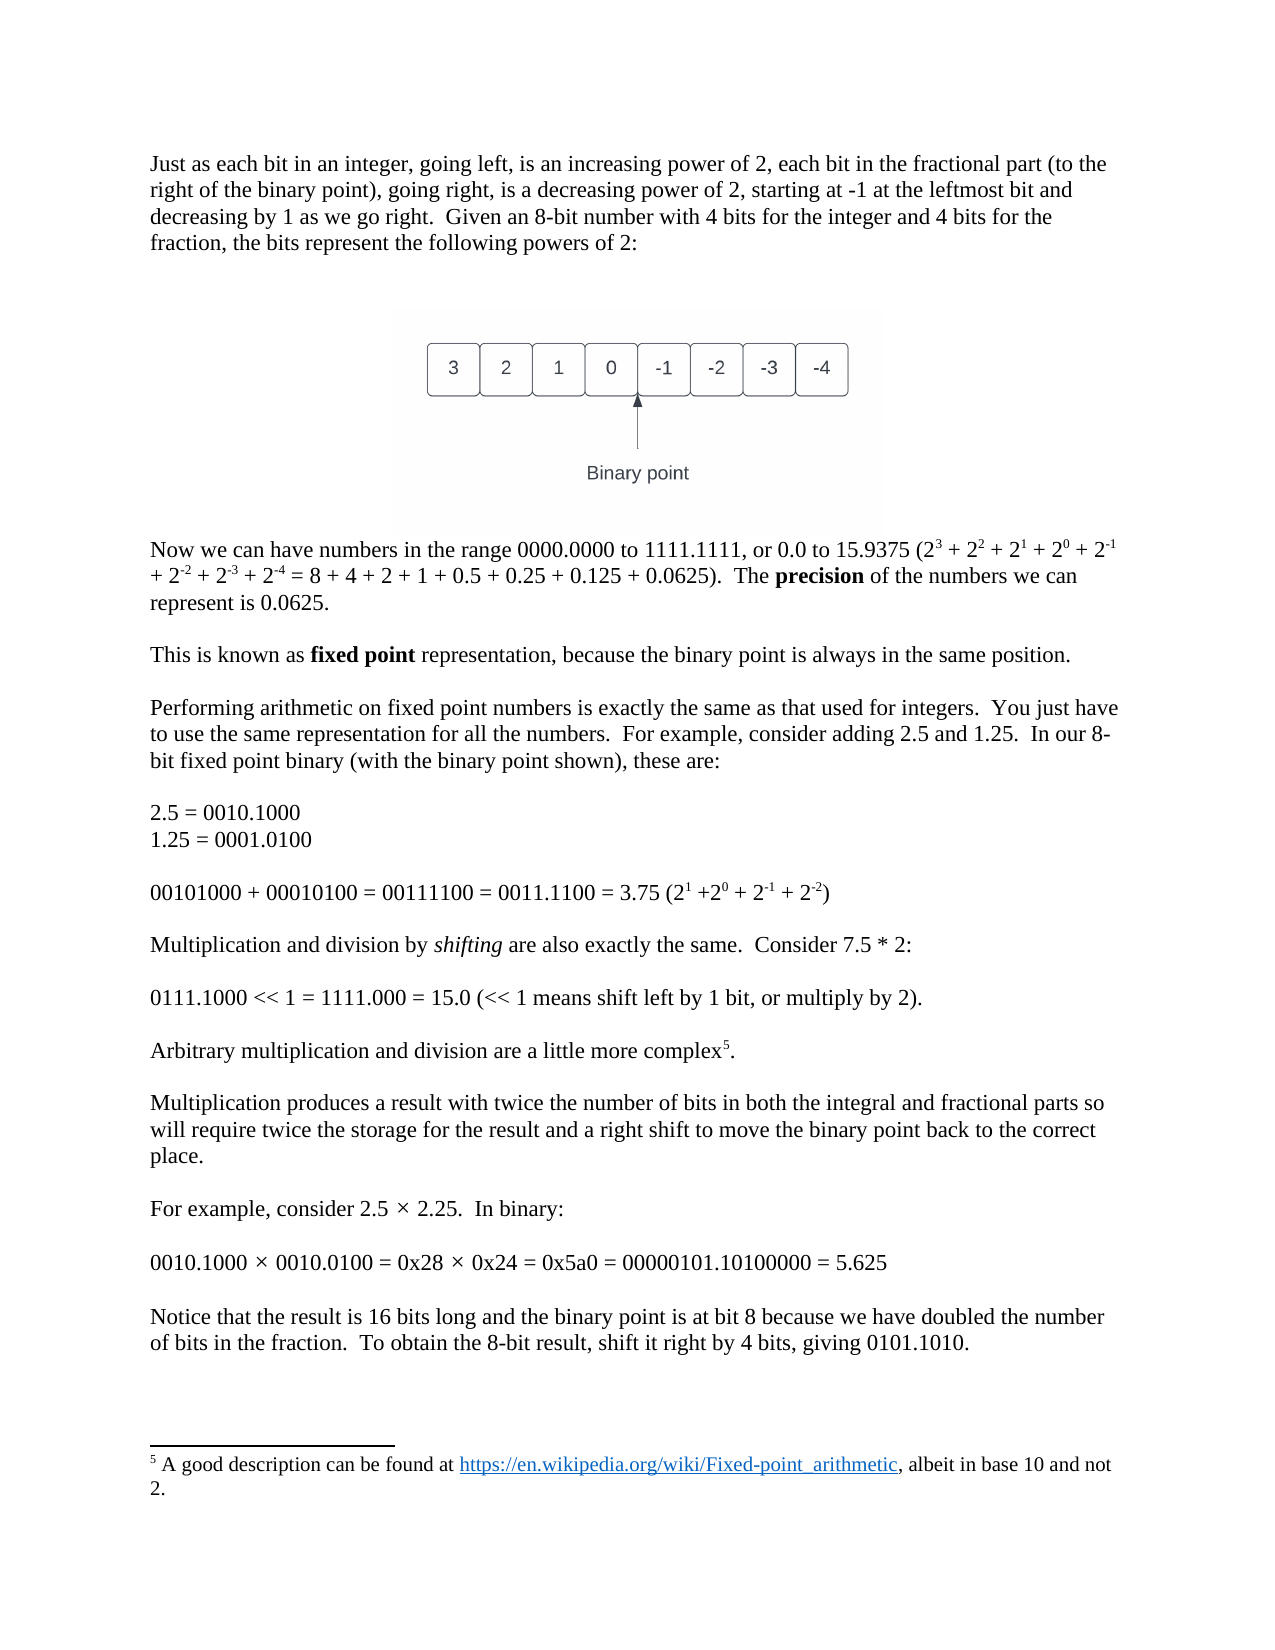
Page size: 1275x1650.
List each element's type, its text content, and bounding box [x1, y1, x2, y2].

text Notice that the result is 16 bits long and the binary point is at bit 8 because we have doubled the number of bits in the fraction. To obtain the 8-bit result, shift it right by 4 bits, giving 0101.1010. [150, 1303, 1125, 1355]
text Multiplication and division by shifting are also exactly the same. Consider 7.5 * 2: [150, 931, 1125, 958]
text This is known as fixed point representation, because the binary point is always in the same position. [150, 641, 1125, 668]
text Now we can have numbers in the range 0000.0000 to 1111.1111, or 0.0 to 15.9375 (23 + 22 + 21 + 20 + 2-1 + 2-2 + 2-3 + 2-4 = 8 + 4 + 2 + 1 + 0.5 + 0.25 + 0.125 + 0.0625). The precision of the numbers we can represent is 0.0625. [150, 536, 1125, 615]
text Just as each bit in an integer, going left, is an increasing power of 2, each bit in the fractional part (to the right of the binary point), going right, is a decreasing power of 2, starting at -1 at the leftmost bit and decreasing by 1 as we go right. Given an 8-bit number with 4 bits for the integer and 4 bits for the fraction, the bits represent the following powers of 2: [150, 150, 1125, 255]
text 2.5 = 0010.1000 [150, 799, 1125, 826]
text Performing arithmetic on fixed point numbers is exactly the same as that used for integers. You just have to use the same representation for all the numbers. For example, consider adding 2.5 and 1.25. In our 8-bit fixed point binary (with the binary point shown), these are: [150, 694, 1125, 773]
text Multiplication produces a result with twice the number of bits in both the integral and fractional parts so will require twice the storage for the result and a right shift to move the binary point back to the correct place. [150, 1089, 1125, 1168]
text For example, consider 2.5 2.25. In binary: [150, 1195, 1125, 1222]
text Arbitrary multiplication and division are a little more complex. [150, 1037, 1125, 1063]
text 0111.1000 << 1 = 1111.000 = 15.0 (<< 1 means shift left by 1 bit, or multiply by 2). [150, 984, 1125, 1010]
picture [392, 308, 883, 536]
text 0010.1000 0010.0100 = 0x28 0x24 = 0x5a0 = 00000101.10100000 = 5.625 [150, 1249, 1125, 1276]
text 1.25 = 0001.0100 [150, 826, 1125, 852]
text 00101000 + 00010100 = 00111100 = 0011.1100 = 3.75 (21 +20 + 2-1 + 2-2) [150, 878, 1125, 905]
